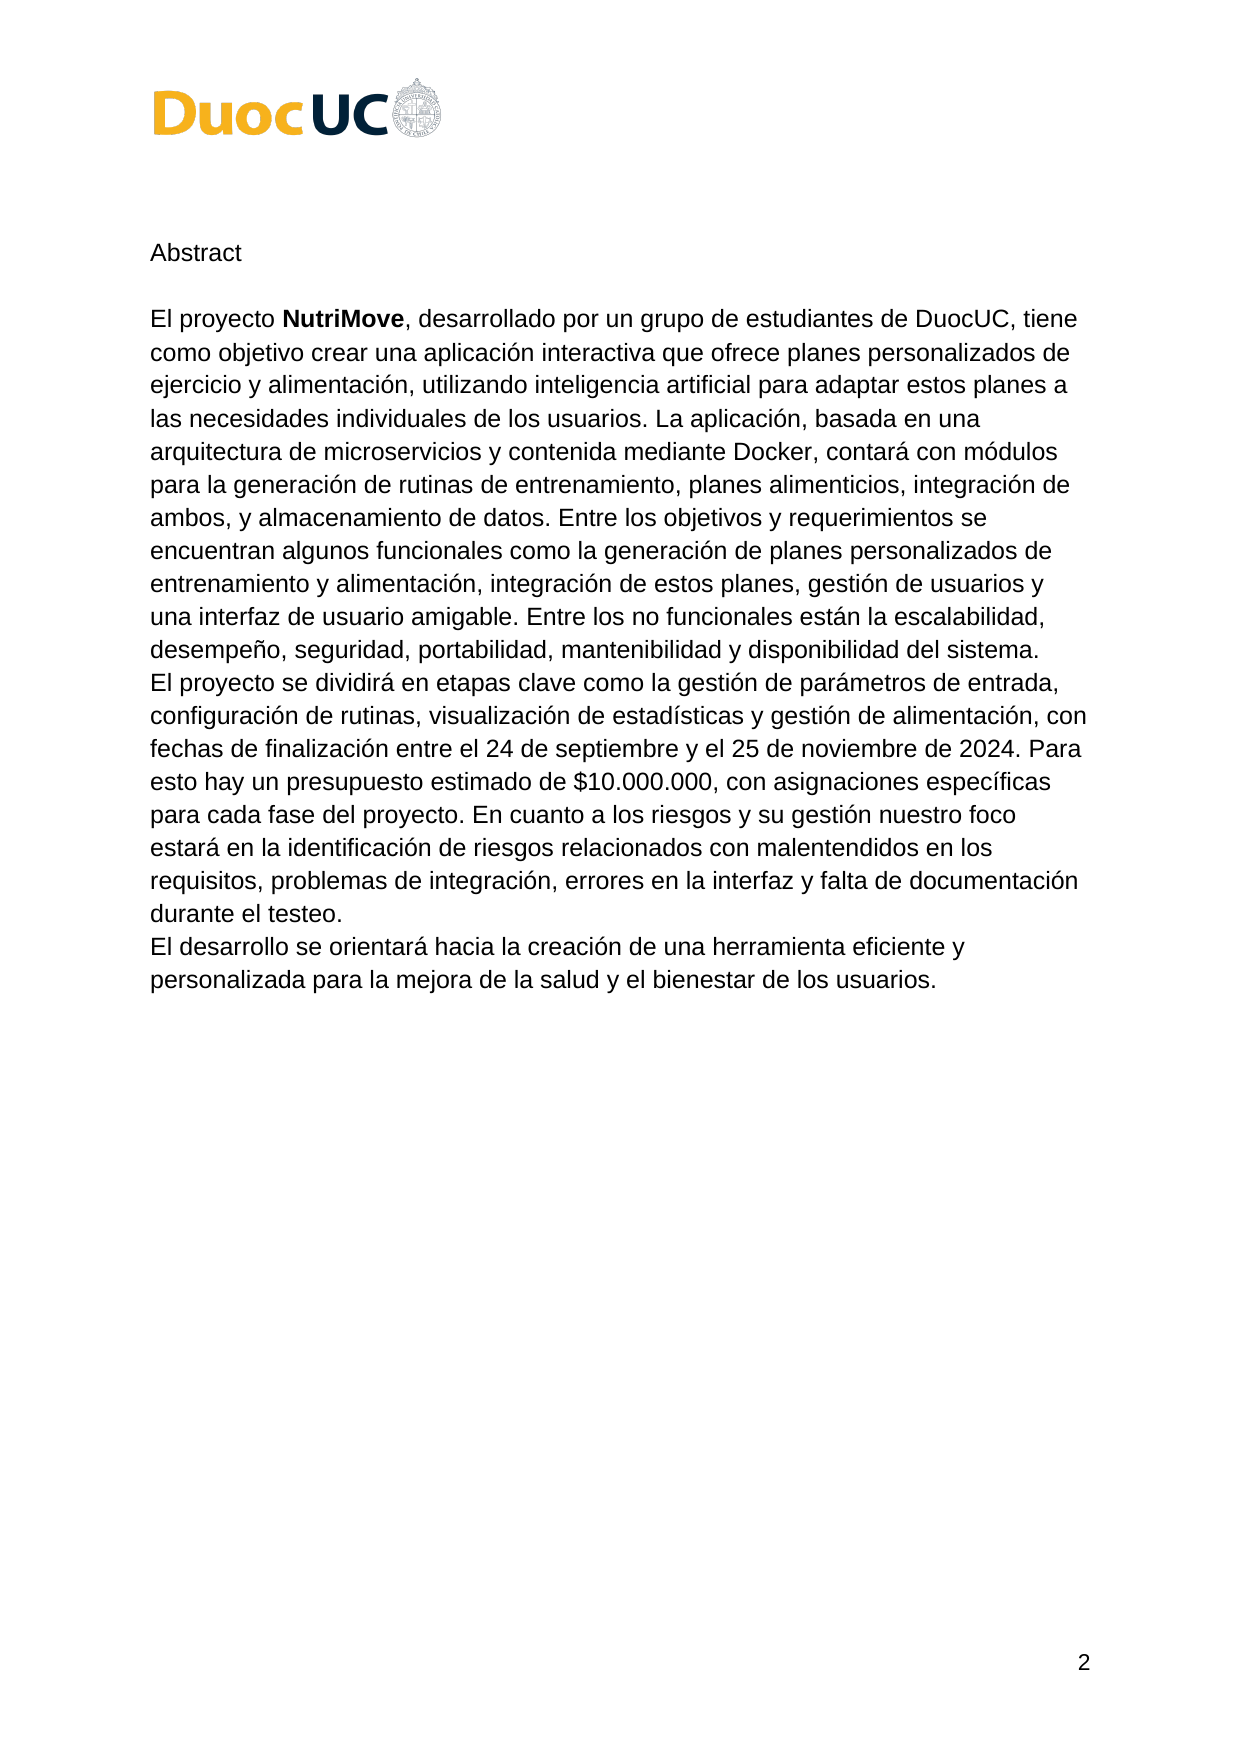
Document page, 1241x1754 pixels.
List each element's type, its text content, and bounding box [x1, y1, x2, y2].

text El desarrollo se orientará hacia la creación de una herramienta eficiente y personalizada para la mejora de la salud y el bienestar de los usuarios. [150, 932, 1090, 994]
picture [150, 75, 445, 141]
text El proyecto NutriMove, desarrollado por un grupo de estudiantes de DuocUC, tiene como objetivo crear una aplicación interactiva que ofrece planes personalizados de ejercicio y alimentación, utilizando inteligencia artificial para adaptar estos planes a las necesidades individuales de los usuarios. La aplicación, basada en una arquitectura de microservicios y contenida mediante Docker, contará con módulos para la generación de rutinas de entrenamiento, planes alimenticios, integración de ambos, y almacenamiento de datos. Entre los objetivos y requerimientos se encuentran algunos funcionales como la generación de planes personalizados de entrenamiento y alimentación, integración de estos planes, gestión de usuarios y una interfaz de usuario amigable. Entre los no funcionales están la escalabilidad, desempeño, seguridad, portabilidad, mantenibilidad y disponibilidad del sistema. [150, 304, 1090, 663]
text El proyecto se dividirá en etapas clave como la gestión de parámetros de entrada, configuración de rutinas, visualización de estadísticas y gestión de alimentación, con fechas de finalización entre el 24 de septiembre y el 25 de noviembre de 2024. Para esto hay un presupuesto estimado de $10.000.000, con asignaciones específicas para cada fase del proyecto. En cuanto a los riesgos y su gestión nuestro foco estará en la identificación de riesgos relacionados con malentendidos en los requisitos, problemas de integración, errores en la interfaz y falta de documentación durante el testeo. [150, 668, 1090, 928]
text Abstract [150, 238, 1090, 267]
